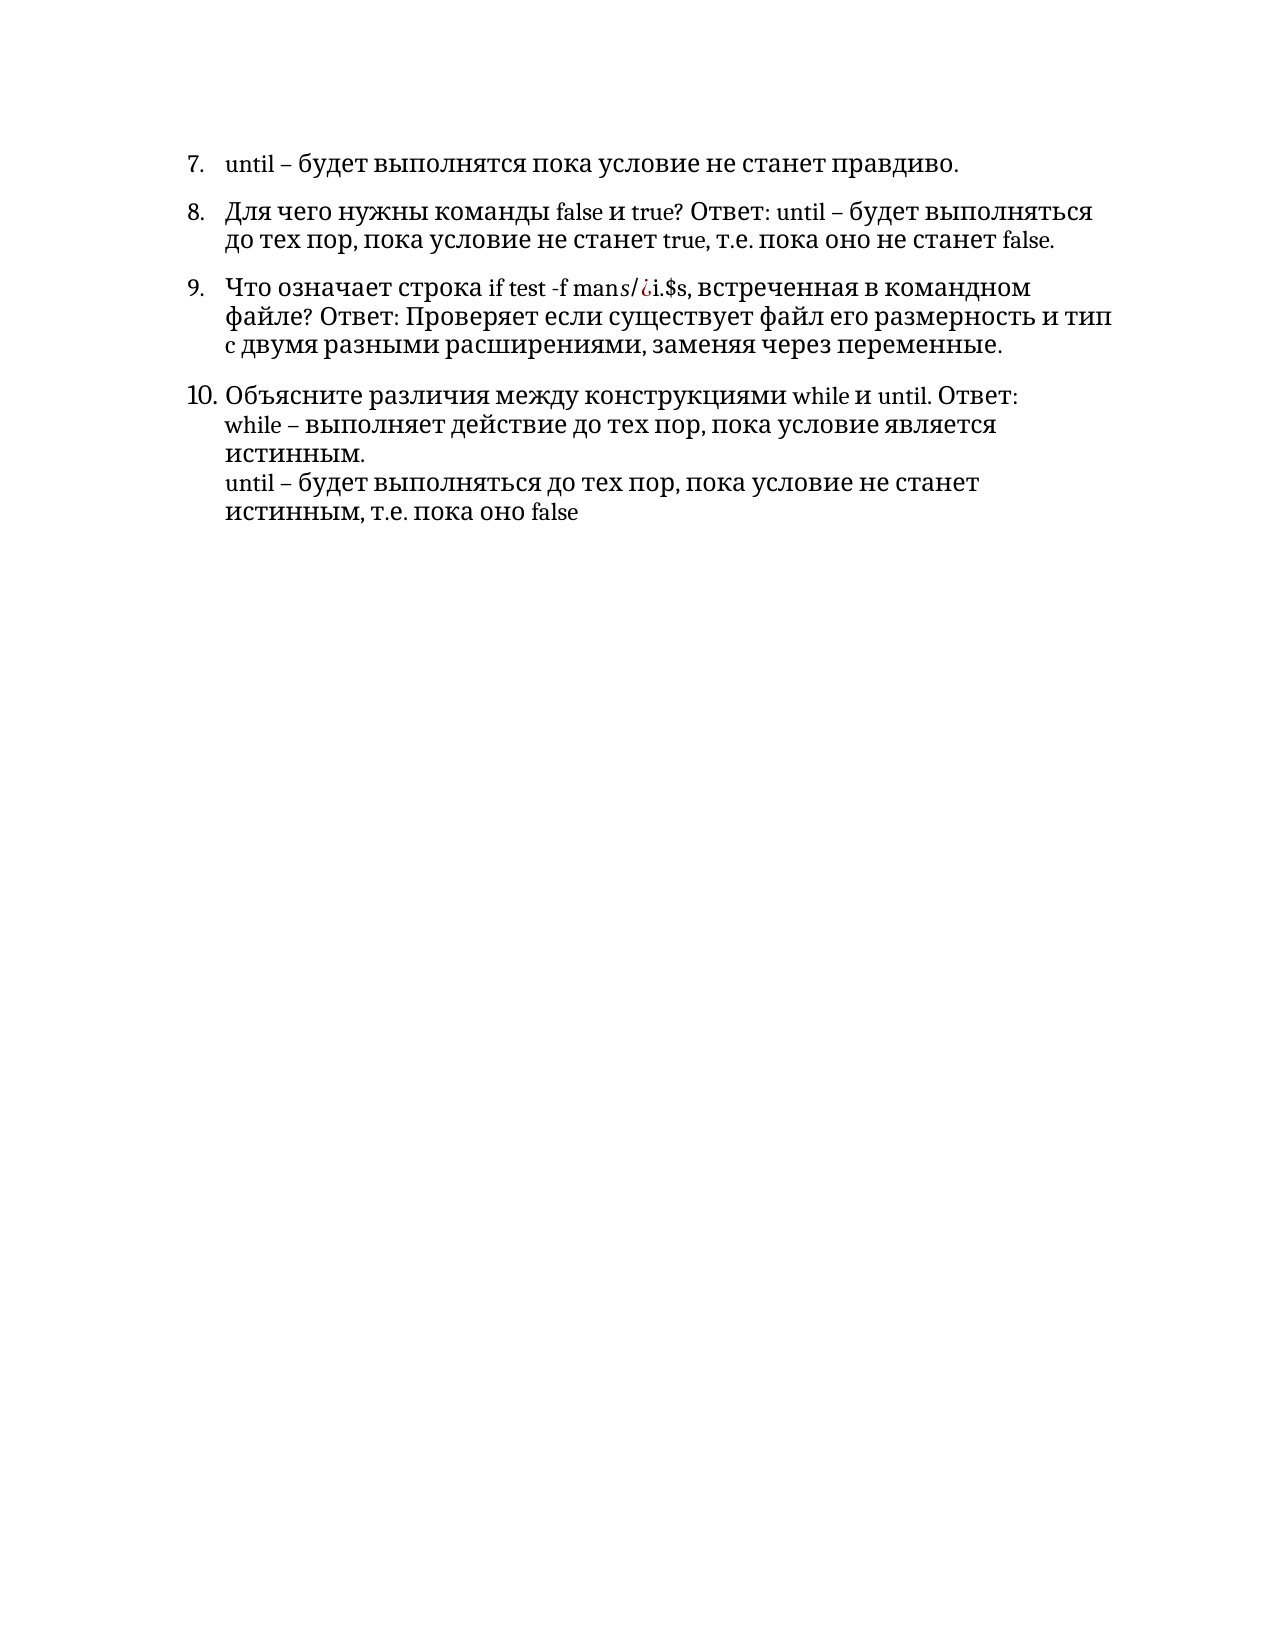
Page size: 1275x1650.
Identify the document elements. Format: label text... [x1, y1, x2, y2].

list Что означает строка if test -f mani.$s, встреченная в командном файле? Ответ: Проверяет если существует файл его размерность и тип c двумя разными расширениями, заменяя через переменные. [187, 274, 1125, 360]
list Для чего нужны команды false и true? Ответ: until – будет выполняться до тех пор, пока условие не станет true, т.е. пока оно не станет false. [187, 197, 1125, 255]
list until – будет выполнятся пока условие не станет правдиво. [187, 150, 1125, 179]
list Объясните различия между конструкциями while и until. Ответ: while – выполняет действие до тех пор, пока условие является истинным. until – будет выполняться до тех пор, пока условие не станет истинным, т.е. пока оно false [187, 379, 1125, 526]
